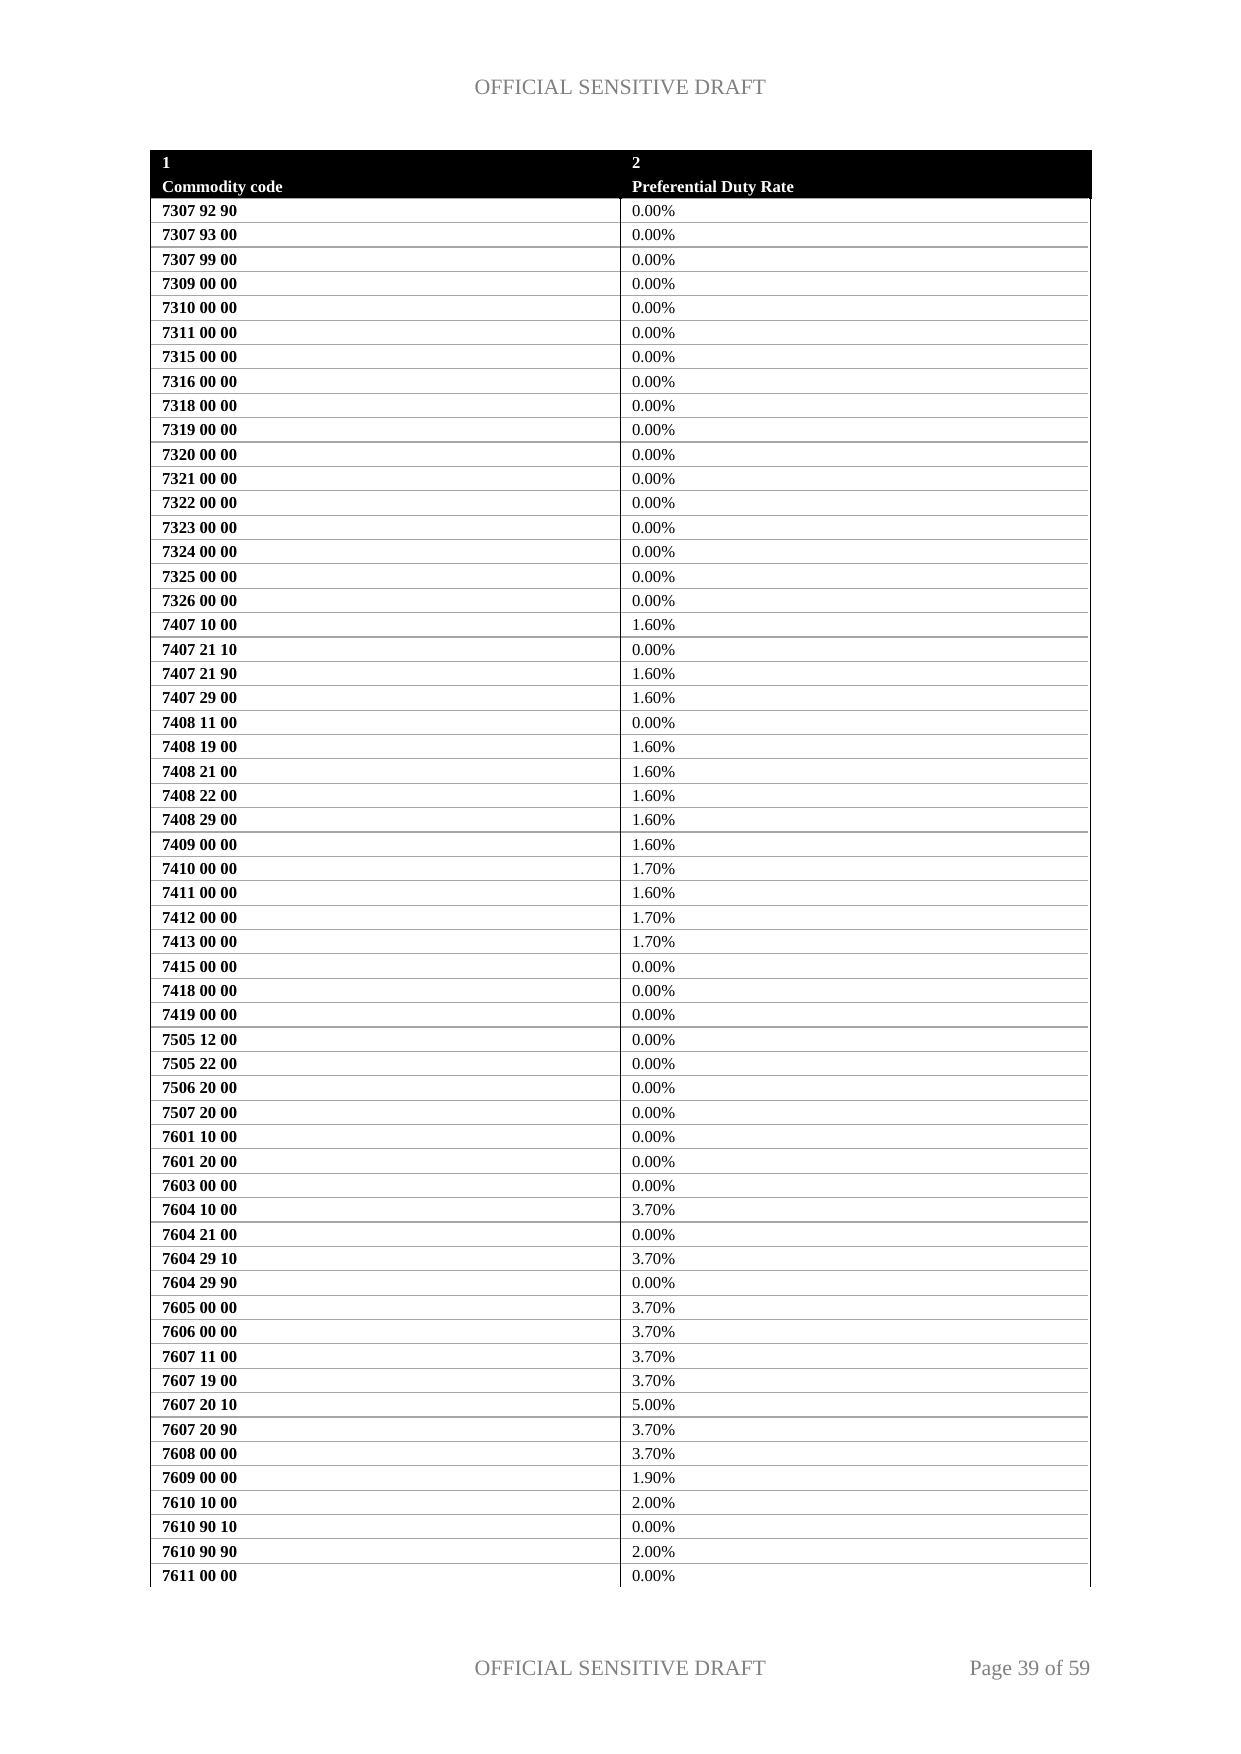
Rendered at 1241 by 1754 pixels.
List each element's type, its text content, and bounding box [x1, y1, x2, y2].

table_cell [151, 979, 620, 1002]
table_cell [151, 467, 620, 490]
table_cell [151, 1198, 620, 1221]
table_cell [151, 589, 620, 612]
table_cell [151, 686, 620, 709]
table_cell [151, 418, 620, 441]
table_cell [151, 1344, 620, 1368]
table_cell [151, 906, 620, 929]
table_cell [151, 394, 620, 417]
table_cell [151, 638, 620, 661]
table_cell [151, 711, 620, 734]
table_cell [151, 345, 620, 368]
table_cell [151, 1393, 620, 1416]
table_cell Commodity code [151, 174, 619, 198]
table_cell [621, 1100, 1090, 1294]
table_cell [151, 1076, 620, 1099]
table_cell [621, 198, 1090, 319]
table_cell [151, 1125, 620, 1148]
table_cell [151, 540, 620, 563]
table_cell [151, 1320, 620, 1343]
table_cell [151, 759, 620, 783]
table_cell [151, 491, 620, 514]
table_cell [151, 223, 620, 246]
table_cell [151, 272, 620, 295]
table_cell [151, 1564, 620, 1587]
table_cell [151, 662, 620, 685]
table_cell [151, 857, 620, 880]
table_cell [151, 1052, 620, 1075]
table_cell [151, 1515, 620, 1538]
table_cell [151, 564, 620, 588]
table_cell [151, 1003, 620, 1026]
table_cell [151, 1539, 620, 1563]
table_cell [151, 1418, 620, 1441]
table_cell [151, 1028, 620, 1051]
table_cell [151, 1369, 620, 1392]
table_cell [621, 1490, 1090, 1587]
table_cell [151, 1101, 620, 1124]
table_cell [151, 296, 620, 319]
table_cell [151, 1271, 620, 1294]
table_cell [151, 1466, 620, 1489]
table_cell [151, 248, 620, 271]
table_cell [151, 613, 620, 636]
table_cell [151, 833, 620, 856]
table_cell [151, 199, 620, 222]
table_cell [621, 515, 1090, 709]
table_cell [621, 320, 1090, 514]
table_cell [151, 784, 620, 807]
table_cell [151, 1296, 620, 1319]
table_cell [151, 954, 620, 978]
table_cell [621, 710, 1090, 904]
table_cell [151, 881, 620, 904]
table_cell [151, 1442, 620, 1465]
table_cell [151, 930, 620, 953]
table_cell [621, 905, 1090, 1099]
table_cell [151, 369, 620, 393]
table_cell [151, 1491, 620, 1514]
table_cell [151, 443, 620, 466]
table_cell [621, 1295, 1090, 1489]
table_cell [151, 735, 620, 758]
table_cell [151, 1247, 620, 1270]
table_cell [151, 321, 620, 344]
table_cell Preferential Duty Rate [622, 174, 1089, 198]
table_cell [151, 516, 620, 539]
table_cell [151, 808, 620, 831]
table_header 1 [151, 151, 619, 174]
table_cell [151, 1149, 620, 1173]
table_header 2 [622, 151, 1089, 174]
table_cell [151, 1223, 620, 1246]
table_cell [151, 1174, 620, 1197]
